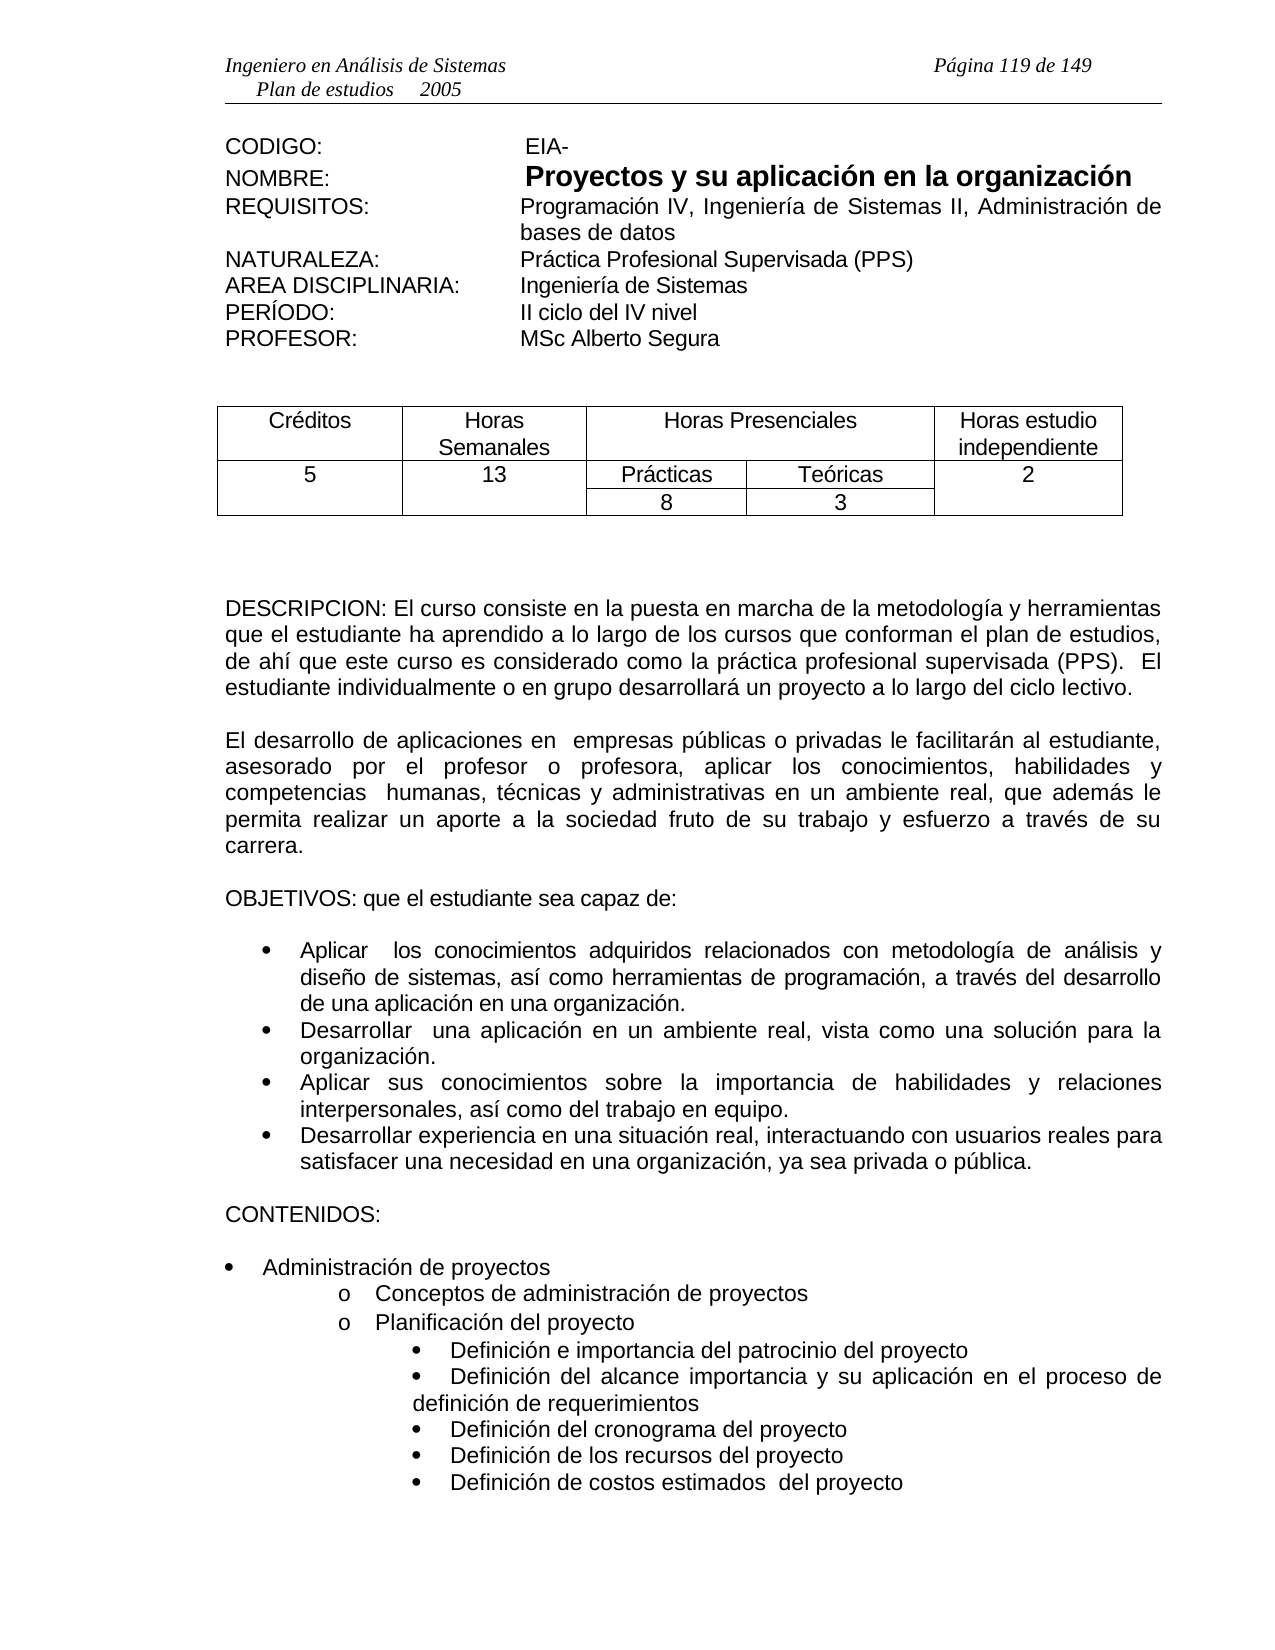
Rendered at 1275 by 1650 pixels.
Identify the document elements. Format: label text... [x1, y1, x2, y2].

text El desarrollo de aplicaciones en empresas públicas o privadas le facilitarán al estudiante, asesorado por el profesor o profesora, aplicar los conocimientos, habilidades y competencias humanas, técnicas y administrativas en un ambiente real, que además le permita realizar un aporte a la sociedad fruto de su trabajo y esfuerzo a través de su carrera. [225, 727, 1162, 858]
list Conceptos de administración de proyectos [337, 1280, 1162, 1308]
text CODIGO: EIA- [225, 133, 1162, 159]
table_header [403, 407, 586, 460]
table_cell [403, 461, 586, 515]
list Administración de proyectos [225, 1254, 1162, 1280]
list Definición de los recursos del proyecto [412, 1442, 1162, 1468]
list Definición del alcance importancia y su aplicación en el proceso de definición de requerimientos [412, 1363, 1162, 1416]
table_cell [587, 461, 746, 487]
text AREA DISCIPLINARIA: Ingeniería de Sistemas [225, 272, 1162, 298]
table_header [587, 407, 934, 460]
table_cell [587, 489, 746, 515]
list Aplicar sus conocimientos sobre la importancia de habilidades y relaciones interpersonales, así como del trabajo en equipo. [262, 1069, 1162, 1122]
list Definición e importancia del patrocinio del proyecto [412, 1337, 1162, 1363]
text DESCRIPCION: El curso consiste en la puesta en marcha de la metodología y herramientas que el estudiante ha aprendido a lo largo de los cursos que conforman el plan de estudios, de ahí que este curso es considerado como la práctica profesional supervisada (PPS). El estudiante individualmente o en grupo desarrollará un proyecto a lo largo del ciclo lectivo. [225, 595, 1162, 700]
list Aplicar los conocimientos adquiridos relacionados con metodología de análisis y diseño de sistemas, así como herramientas de programación, a través del desarrollo de una aplicación en una organización. [262, 937, 1162, 1017]
text REQUISITOS: Programación IV, Ingeniería de Sistemas II, Administración de bases de datos [225, 193, 1162, 246]
text PERÍODO: II ciclo del IV nivel [225, 298, 1162, 325]
list Planificación del proyecto [337, 1308, 1162, 1337]
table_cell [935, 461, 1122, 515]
text NATURALEZA: Práctica Profesional Supervisada (PPS) [225, 246, 1162, 272]
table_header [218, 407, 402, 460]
text NOMBRE: Proyectos y su aplicación en la organización [225, 159, 1162, 193]
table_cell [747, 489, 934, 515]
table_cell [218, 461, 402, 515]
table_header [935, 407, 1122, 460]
list Desarrollar experiencia en una situación real, interactuando con usuarios reales para satisfacer una necesidad en una organización, ya sea privada o pública. [262, 1122, 1162, 1175]
list Desarrollar una aplicación en un ambiente real, vista como una solución para la organización. [262, 1017, 1162, 1069]
text OBJETIVOS: que el estudiante sea capaz de: [225, 885, 1162, 911]
text CONTENIDOS: [225, 1201, 1162, 1227]
text PROFESOR: MSc Alberto Segura [225, 325, 1162, 351]
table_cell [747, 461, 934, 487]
list Definición del cronograma del proyecto [412, 1416, 1162, 1442]
list Definición de costos estimados del proyecto [412, 1468, 1162, 1495]
